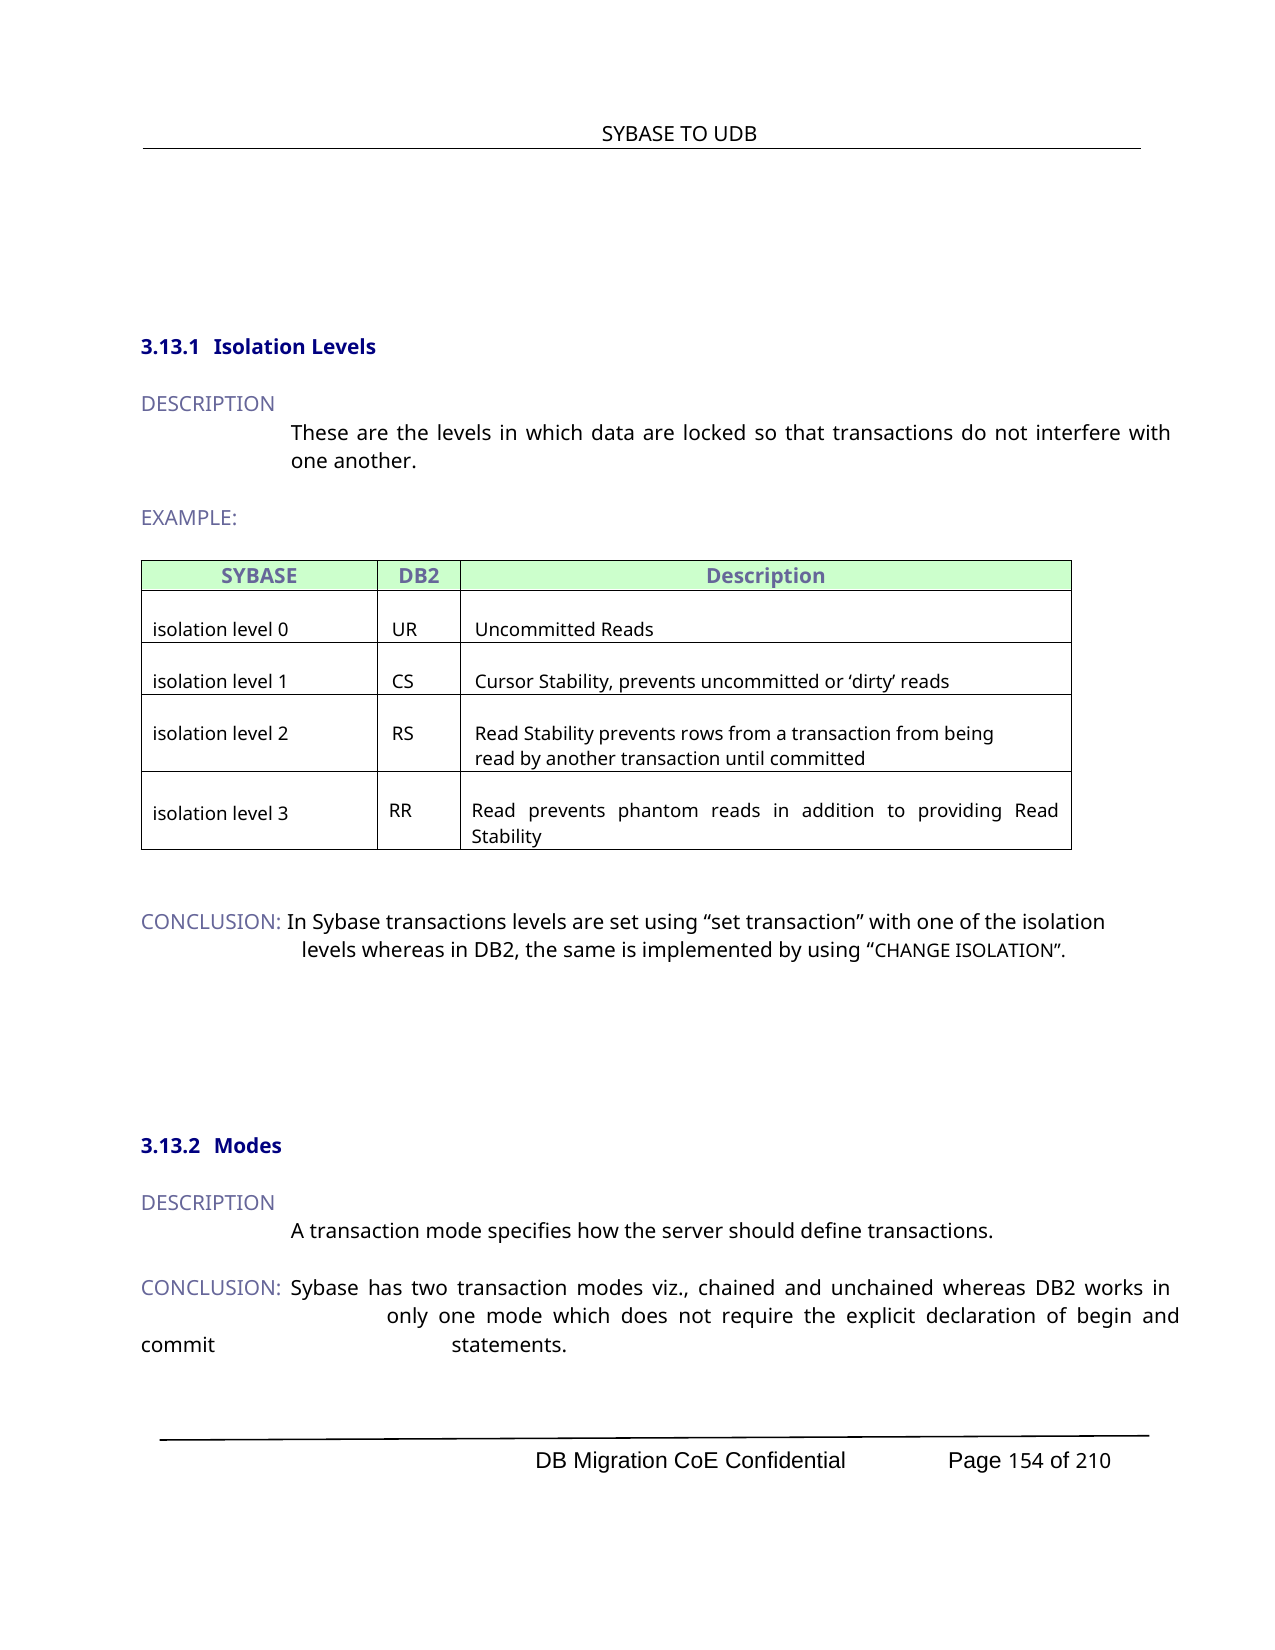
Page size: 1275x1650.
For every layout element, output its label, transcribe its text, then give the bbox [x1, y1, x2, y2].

text A transaction mode specifies how the server should define transactions. [141, 1216, 1181, 1244]
table_cell Uncommitted Reads [461, 591, 1071, 642]
subtitle Modes [141, 1131, 1106, 1159]
table_cell Read Stability prevents rows from a transaction from being read by another transaction until committed [461, 695, 1071, 771]
table_cell isolation level 3 [142, 772, 377, 849]
text DESCRIPTION [141, 389, 1181, 418]
table_header Description [461, 561, 1071, 589]
text CONCLUSION: Sybase has two transaction modes viz., chained and unchained whereas DB2 works in only one mode which does not require the explicit declaration of begin and commit statements. [141, 1273, 1181, 1358]
text CONCLUSION: In Sybase transactions levels are set using “set transaction” with one of the isolation levels whereas in DB2, the same is implemented by using “CHANGE ISOLATION”. [141, 907, 1181, 964]
table_cell isolation level 2 [142, 695, 377, 771]
table_header SYBASE [142, 561, 377, 589]
text These are the levels in which data are locked so that transactions do not interfere with one another. [141, 418, 1181, 475]
text EXAMPLE: [141, 503, 1181, 532]
table_header DB2 [378, 561, 460, 589]
table_cell CS [378, 643, 460, 694]
table_cell isolation level 0 [142, 591, 377, 642]
table_cell Read prevents phantom reads in addition to providing Read Stability [461, 772, 1071, 849]
text DESCRIPTION [141, 1188, 1181, 1216]
table_cell RS [378, 695, 460, 771]
table_cell Cursor Stability, prevents uncommitted or ‘dirty’ reads [461, 643, 1071, 694]
subtitle Isolation Levels [141, 332, 1106, 361]
table_cell UR [378, 591, 460, 642]
table_cell RR [378, 772, 460, 849]
table_cell isolation level 1 [142, 643, 377, 694]
